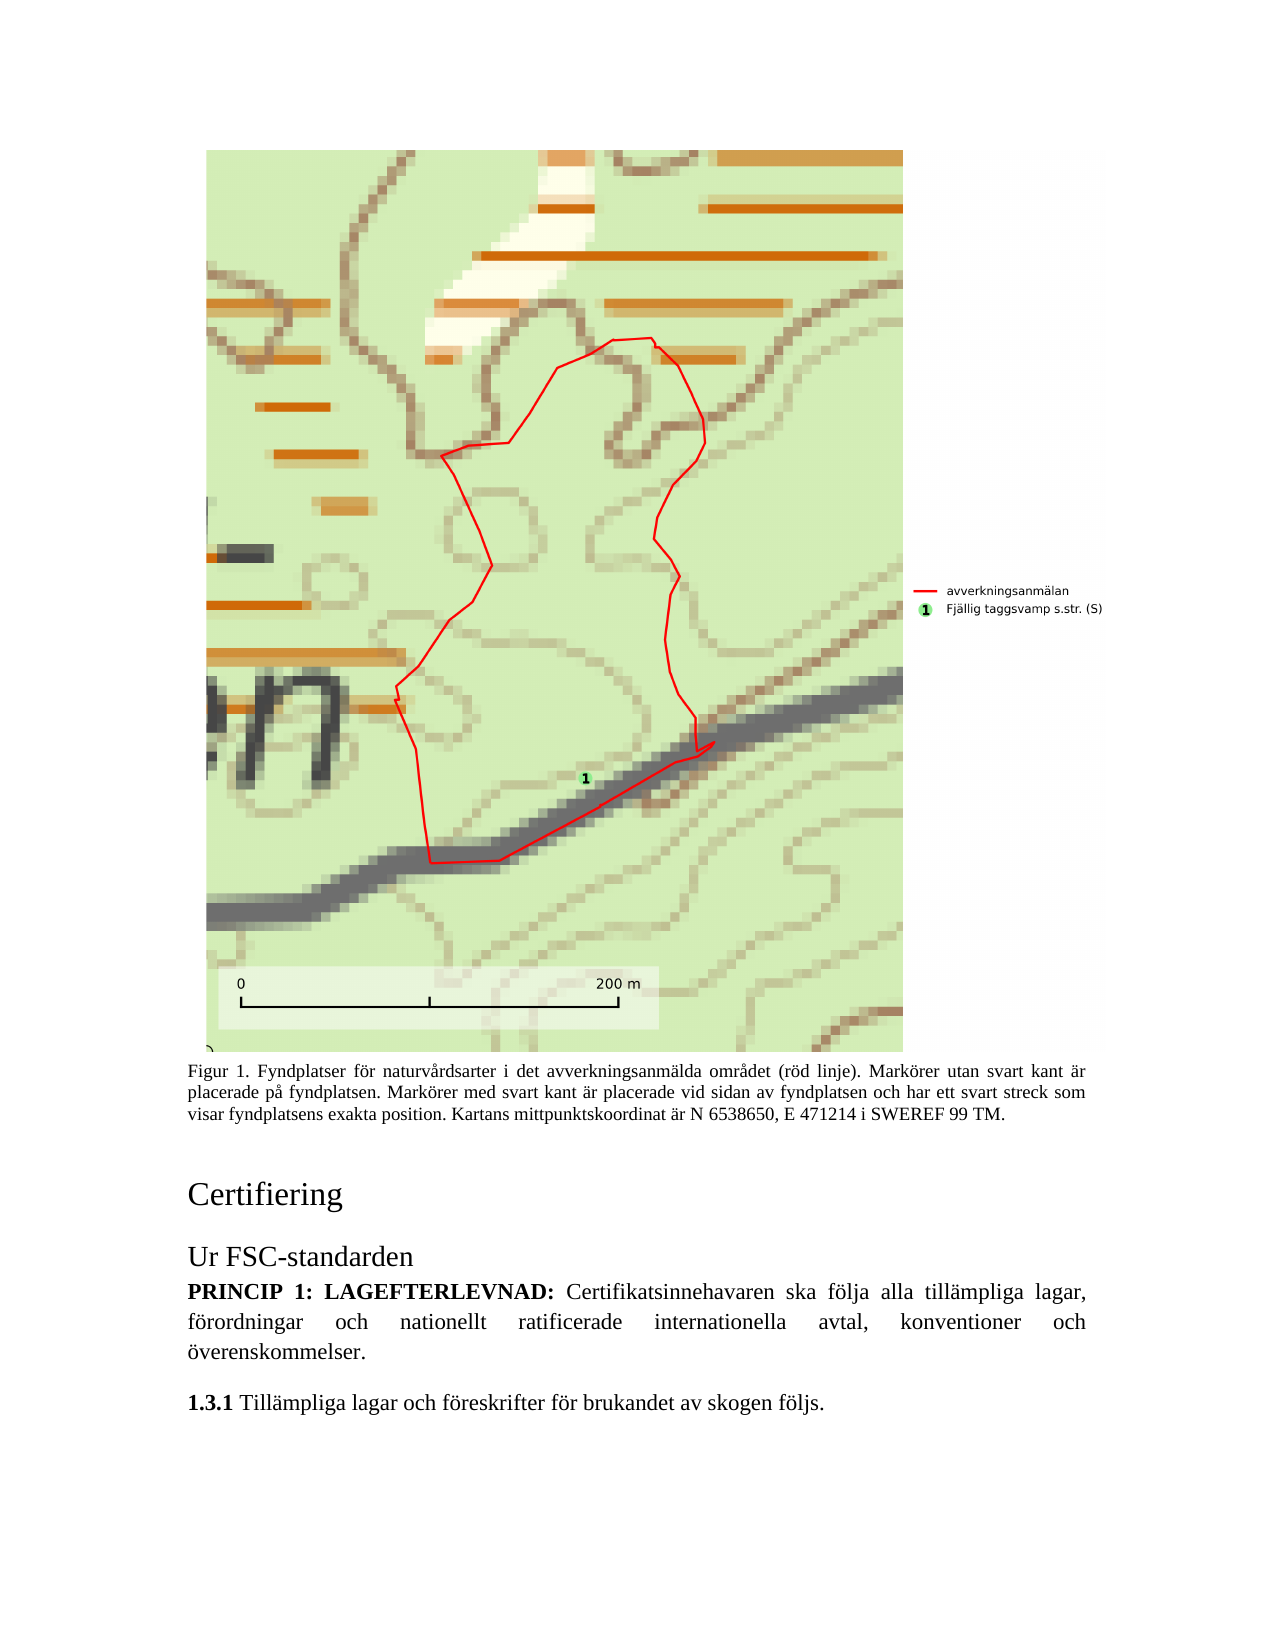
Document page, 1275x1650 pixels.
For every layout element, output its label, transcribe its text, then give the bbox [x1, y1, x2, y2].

text PRINCIP 1: LAGEFTERLEVNAD: Certifikatsinnehavaren ska följa alla tillämpliga lagar, förordningar och nationellt ratificerade internationella avtal, konventioner och överenskommelser. [187, 1278, 1087, 1365]
subtitle Certifiering [187, 1174, 1087, 1213]
text Figur 1. Fyndplatser för naturvårdsarter i det avverkningsanmälda området (röd linje). Markörer utan svart kant är placerade på fyndplatsen. Markörer med svart kant är placerade vid sidan av fyndplatsen och har ett svart streck som visar fyndplatsens exakta position. Kartans mittpunktskoordinat är N 6538650, E 471214 i SWEREF 99 TM. [187, 1060, 1087, 1124]
picture [206, 150, 1107, 1052]
subtitle Ur FSC-standarden [187, 1239, 1087, 1273]
text 1.3.1 Tillämpliga lagar och föreskrifter för brukandet av skogen följs. [187, 1389, 1087, 1416]
